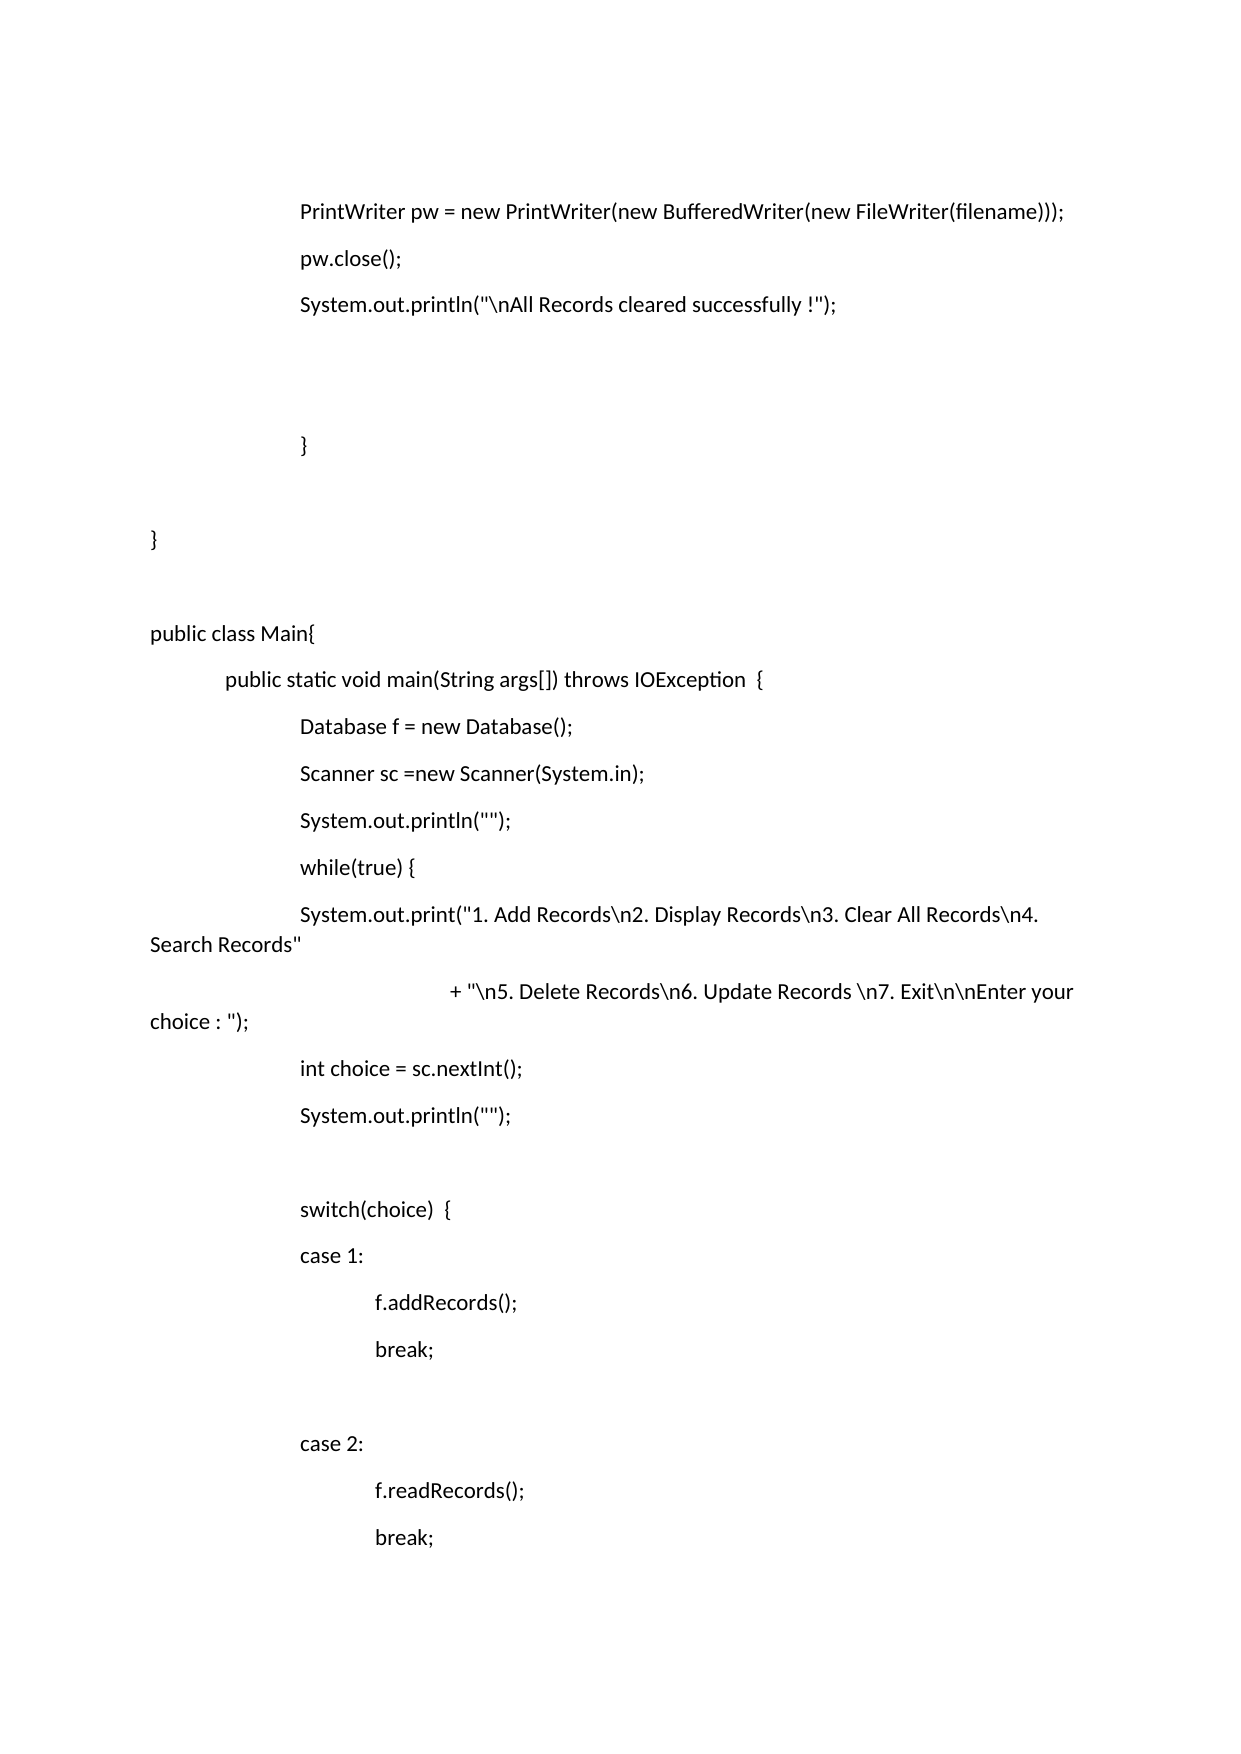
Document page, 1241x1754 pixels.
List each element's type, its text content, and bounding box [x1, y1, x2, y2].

text public class Main{ [150, 619, 1090, 647]
text PrintWriter pw = new PrintWriter(new BufferedWriter(new FileWriter(filename))); [150, 197, 1090, 225]
text Scanner sc =new Scanner(System.in); [150, 759, 1090, 787]
text + "\n5. Delete Records\n6. Update Records \n7. Exit\n\nEnter your choice : "); [150, 977, 1090, 1035]
text } [150, 431, 1090, 459]
text switch(choice) { [150, 1195, 1090, 1223]
text case 2: [150, 1429, 1090, 1457]
text pw.close(); [150, 244, 1090, 272]
text while(true) { [150, 853, 1090, 881]
text f.addRecords(); [150, 1288, 1090, 1317]
text public static void main(String args[]) throws IOException { [150, 666, 1090, 694]
text } [150, 525, 1090, 553]
text Database f = new Database(); [150, 712, 1090, 741]
text f.readRecords(); [150, 1476, 1090, 1504]
text System.out.println("\nAll Records cleared successfully !"); [150, 291, 1090, 319]
text int choice = sc.nextInt(); [150, 1054, 1090, 1082]
text System.out.println(""); [150, 806, 1090, 834]
text break; [150, 1335, 1090, 1363]
text case 1: [150, 1242, 1090, 1270]
text System.out.println(""); [150, 1101, 1090, 1129]
text break; [150, 1523, 1090, 1551]
text System.out.print("1. Add Records\n2. Display Records\n3. Clear All Records\n4. Search Records" [150, 900, 1090, 958]
